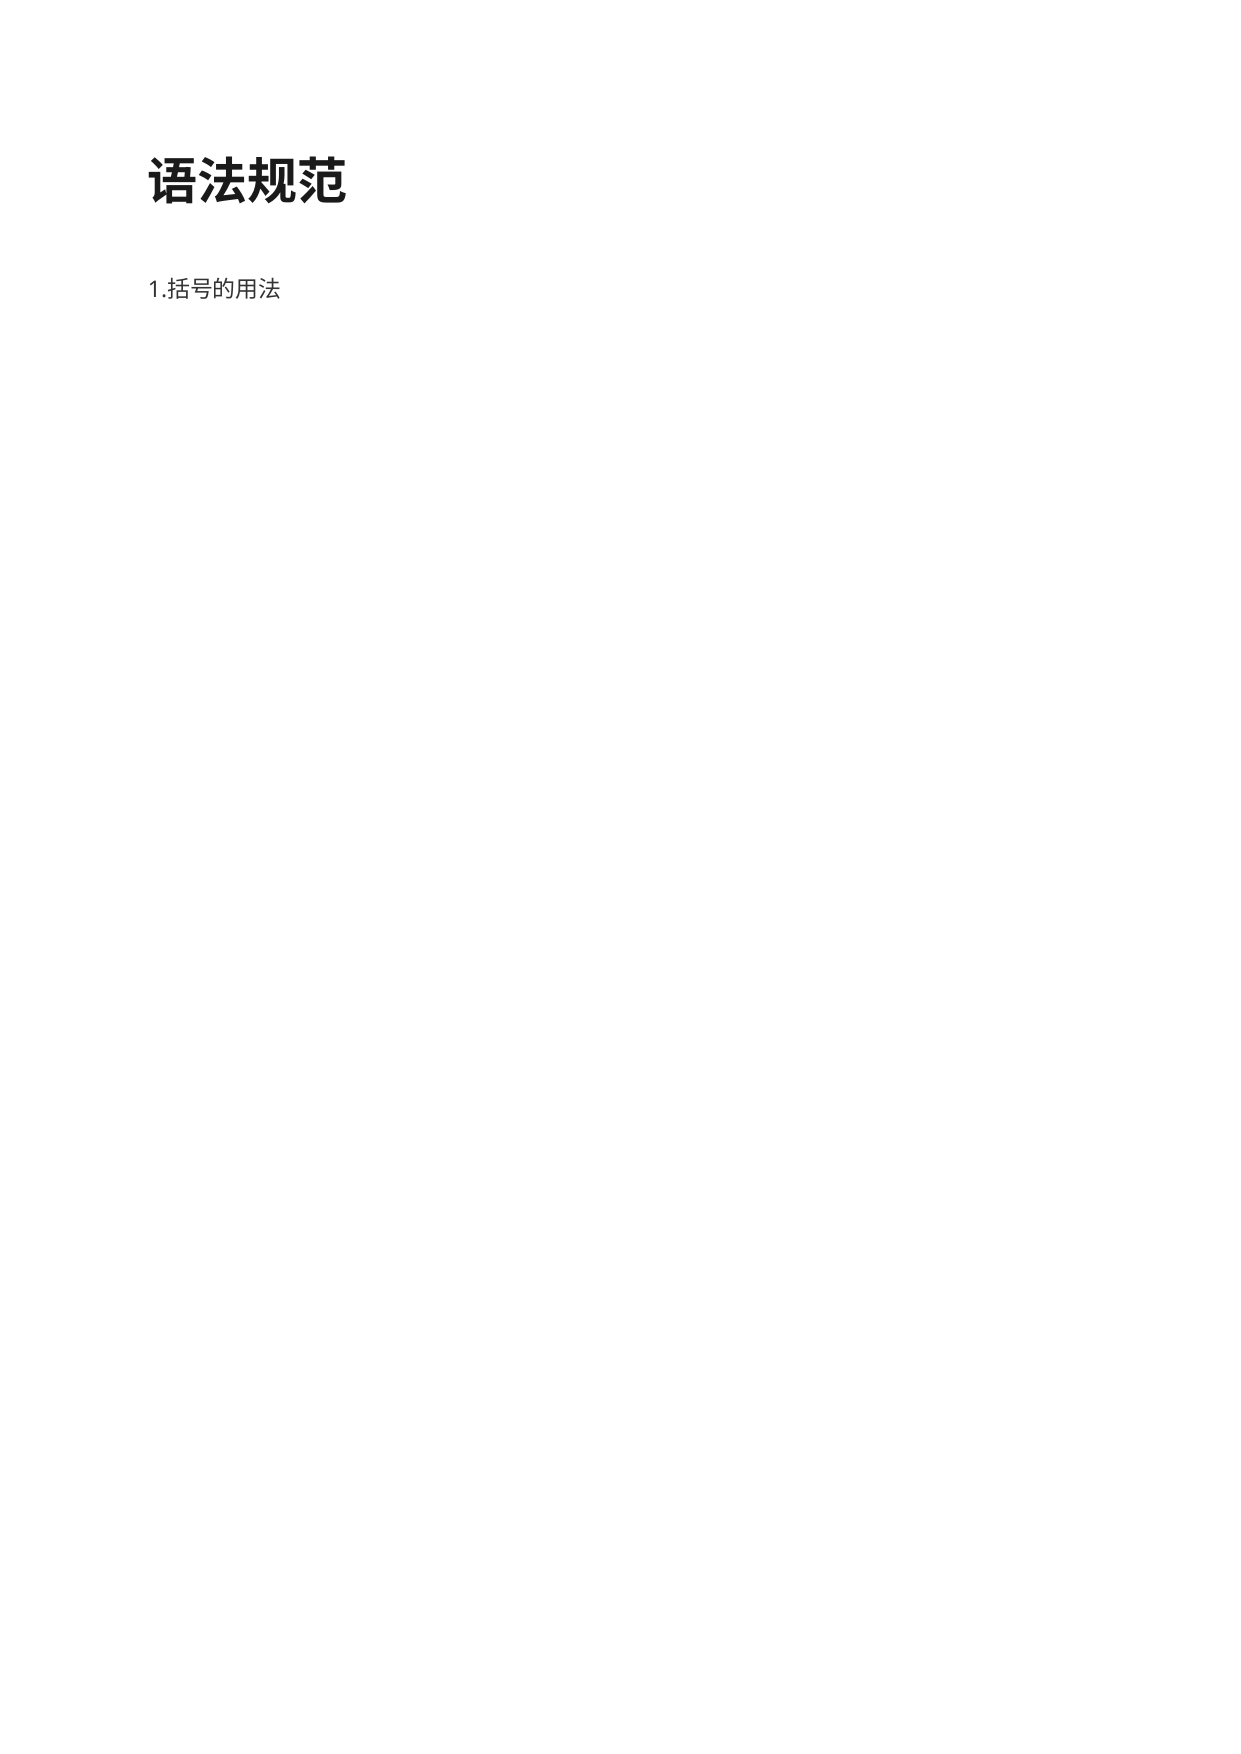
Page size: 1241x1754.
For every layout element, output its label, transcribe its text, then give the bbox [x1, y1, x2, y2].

text 1.括号的用法 [148, 271, 1093, 304]
title 语法规范 [148, 142, 1093, 214]
